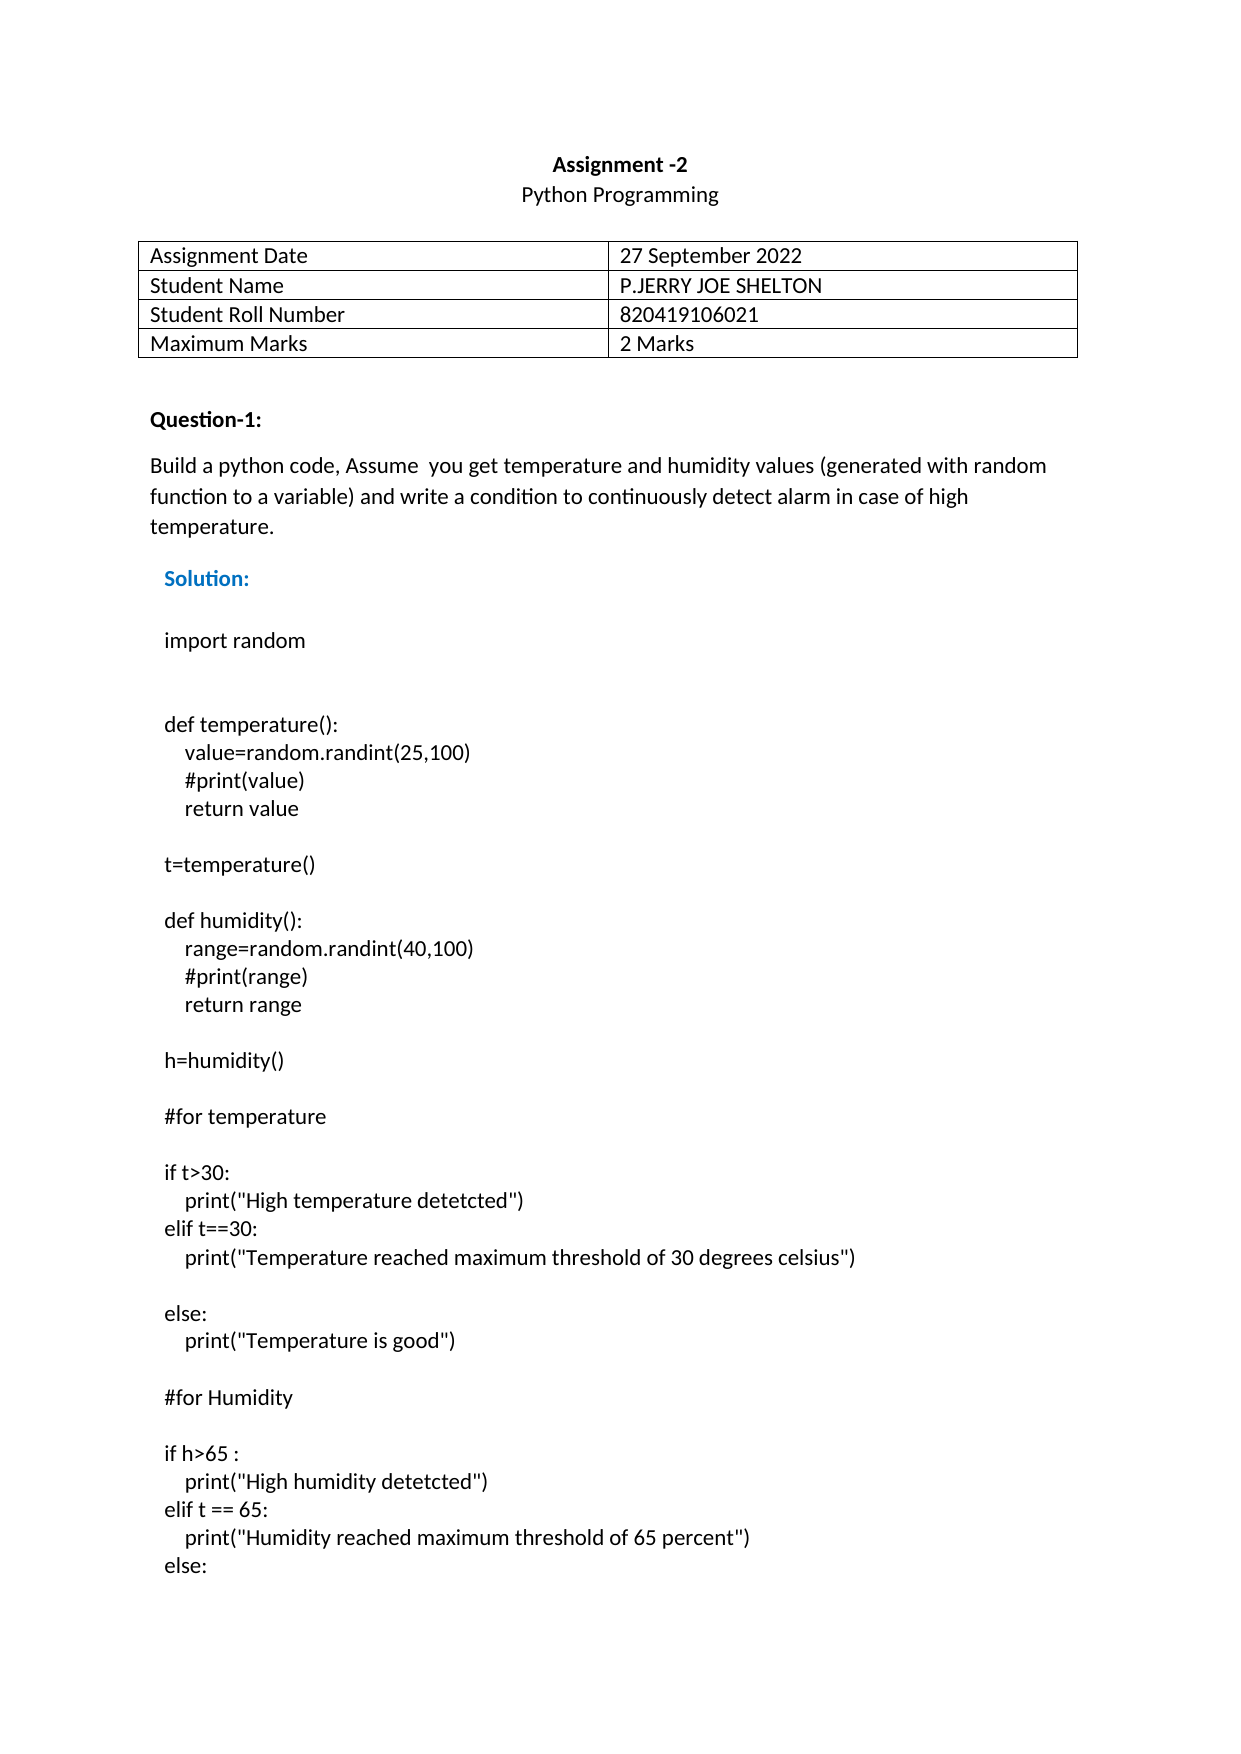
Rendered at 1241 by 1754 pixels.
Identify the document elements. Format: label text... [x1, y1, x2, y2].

text Question-1: [150, 405, 1090, 433]
text Build a python code, Assume you get temperature and humidity values (generated with random function to a variable) and write a condition to continuously detect alarm in case of high temperature. [150, 452, 1090, 540]
table_header Solution: [149, 559, 1088, 624]
table_cell Student Name [139, 271, 608, 299]
text Assignment -2 [150, 150, 1090, 178]
text Python Programming [150, 180, 1090, 208]
table_cell Maximum Marks [139, 329, 608, 357]
table_cell 2 Marks [609, 329, 1077, 357]
table_cell P.JERRY JOE SHELTON [609, 271, 1077, 299]
table_header Assignment Date [139, 242, 608, 270]
table_cell 820419106021 [609, 300, 1077, 328]
table_cell Student Roll Number [139, 300, 608, 328]
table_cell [149, 625, 1088, 1580]
table_header 27 September 2022 [609, 242, 1077, 270]
